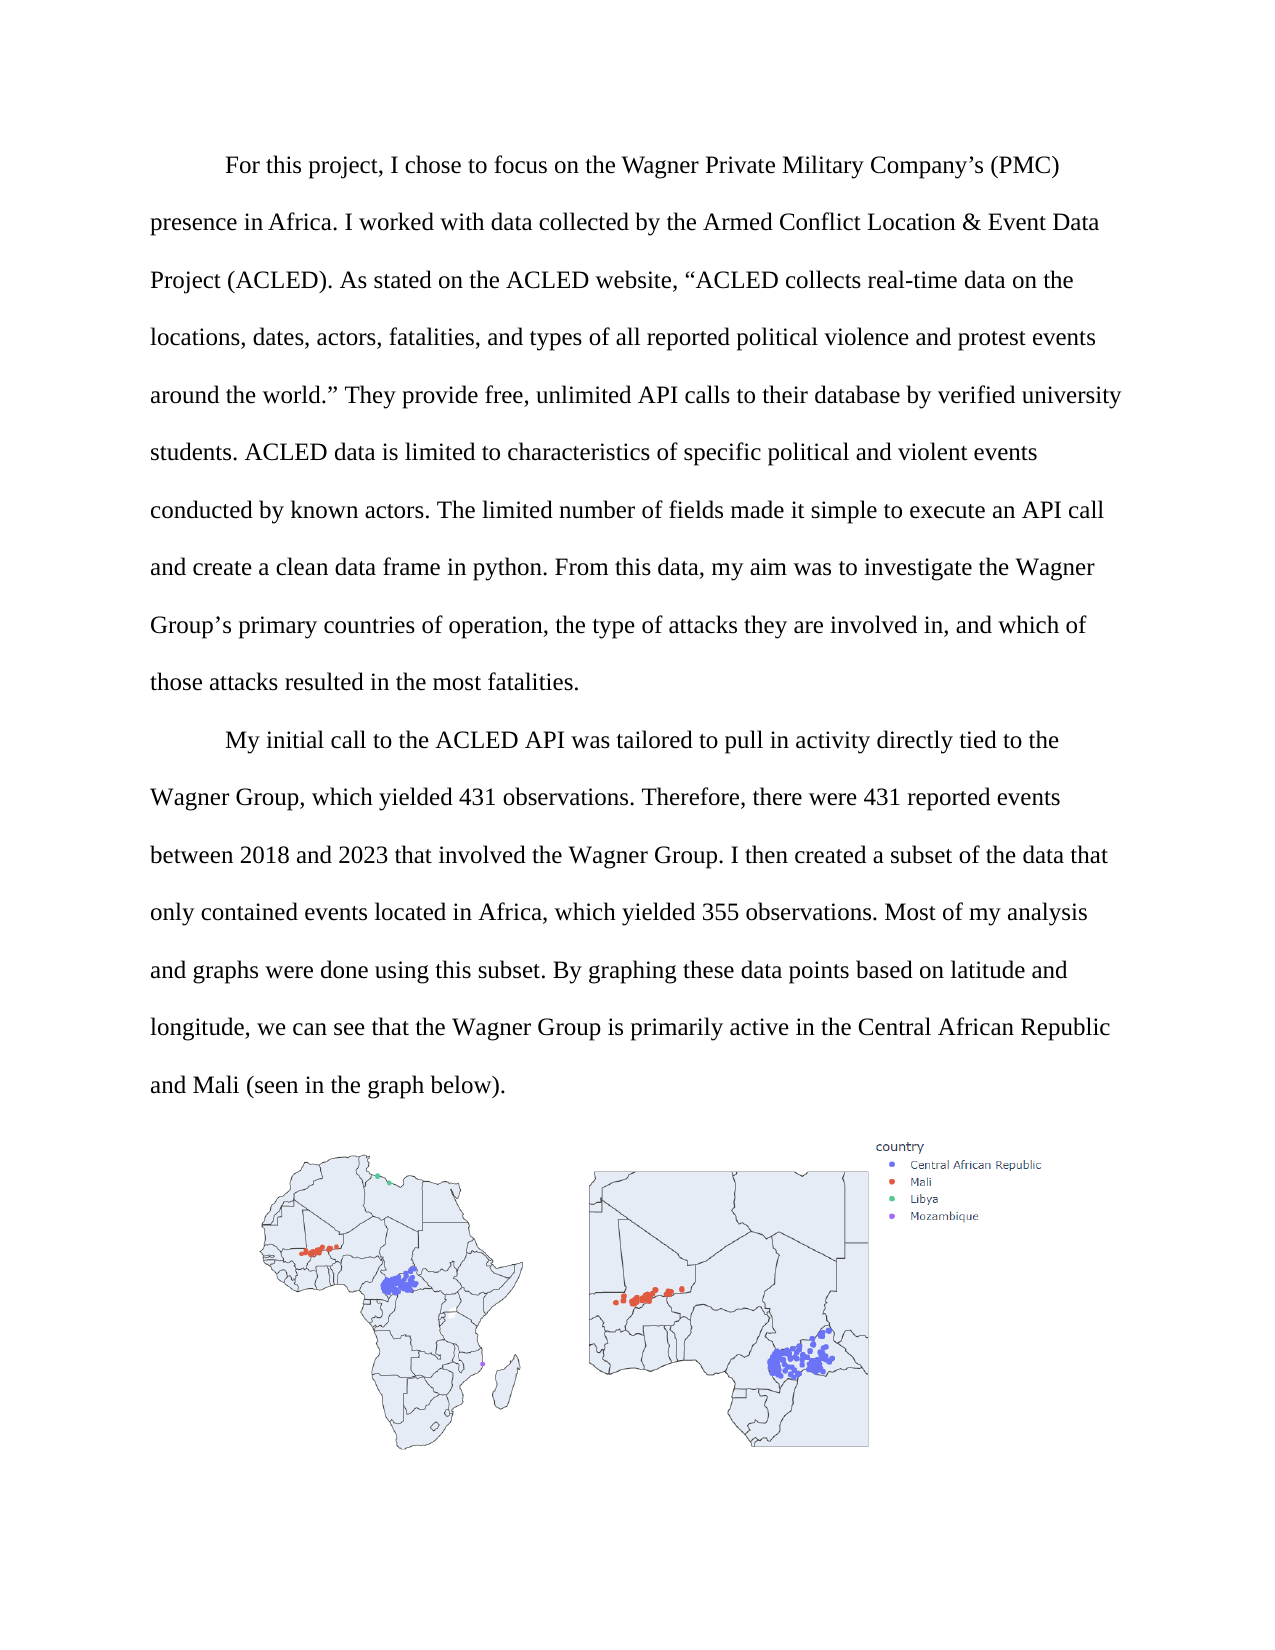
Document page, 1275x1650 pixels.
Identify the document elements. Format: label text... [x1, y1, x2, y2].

picture [228, 1144, 561, 1465]
text My initial call to the ACLED API was tailored to pull in activity directly tied to the Wagner Group, which yielded 431 observations. Therefore, there were 431 reported events between 2018 and 2023 that involved the Wagner Group. I then created a subset of the data that only contained events located in Africa, which yielded 355 observations. Most of my analysis and graphs were done using this subset. By graphing these data points based on latitude and longitude, we can see that the Wagner Group is primarily active in the Central African Republic and Mali (seen in the graph below). [150, 725, 1125, 1099]
picture [566, 1127, 1047, 1465]
text For this project, I chose to focus on the Wagner Private Military Company’s (PMC) presence in Africa. I worked with data collected by the Armed Conflict Location & Event Data Project (ACLED). As stated on the ACLED website, “ACLED collects real-time data on the locations, dates, actors, fatalities, and types of all reported political violence and protest events around the world.” They provide free, unlimited API calls to their database by verified university students. ACLED data is limited to characteristics of specific political and violent events conducted by known actors. The limited number of fields made it simple to execute an API call and create a clean data frame in python. From this data, my aim was to investigate the Wagner Group’s primary countries of operation, the type of attacks they are involved in, and which of those attacks resulted in the most fatalities. [150, 150, 1125, 696]
